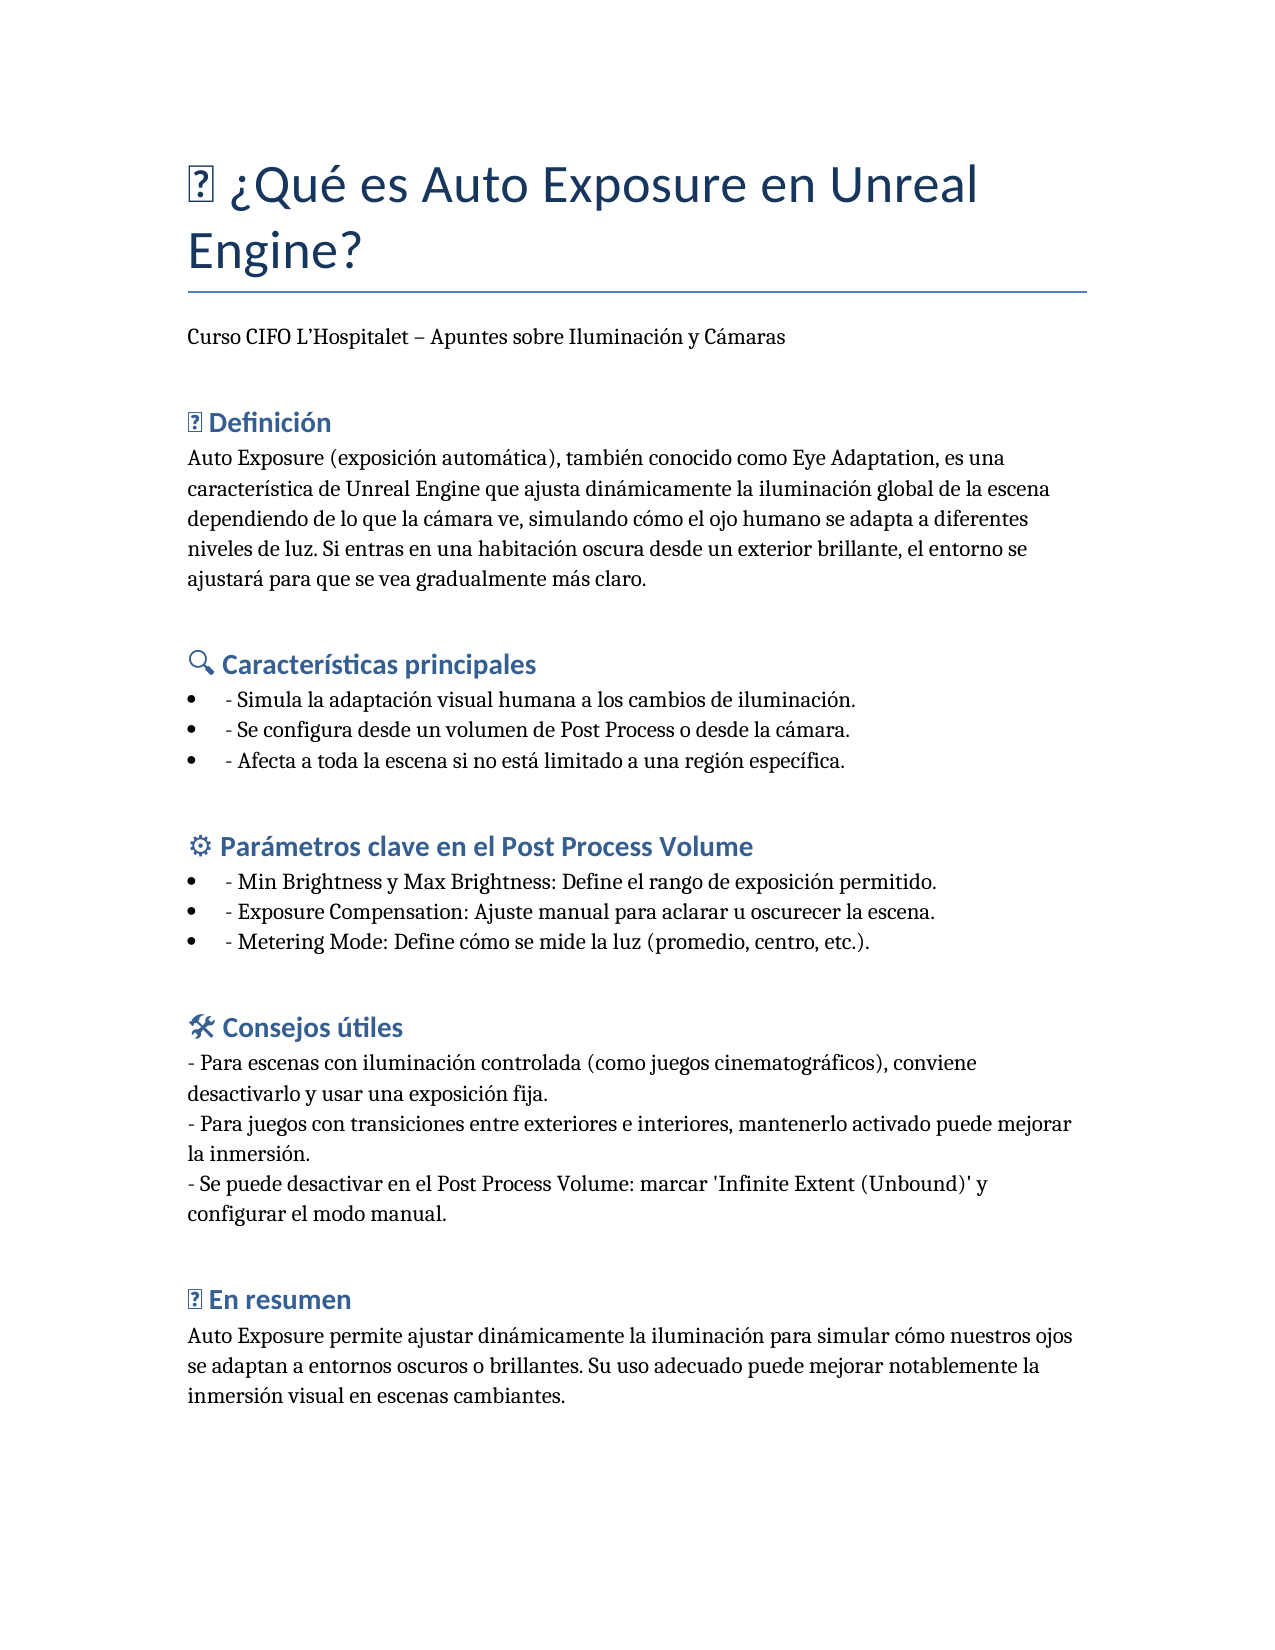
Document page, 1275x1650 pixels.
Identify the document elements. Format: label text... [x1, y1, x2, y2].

list - Afecta a toda la escena si no está limitado a una región específica. [187, 747, 1087, 774]
subtitle 📘 Definición [187, 404, 1087, 440]
title 📸 ¿Qué es Auto Exposure en Unreal Engine? [187, 150, 1087, 293]
list - Metering Mode: Define cómo se mide la luz (promedio, centro, etc.). [187, 929, 1087, 955]
list - Exposure Compensation: Ajuste manual para aclarar u oscurecer la escena. [187, 899, 1087, 925]
subtitle 📌 En resumen [187, 1281, 1087, 1317]
subtitle 🔍 Características principales [187, 646, 1087, 682]
list - Se configura desde un volumen de Post Process o desde la cámara. [187, 717, 1087, 744]
text Auto Exposure permite ajustar dinámicamente la iluminación para simular cómo nuestros ojos se adaptan a entornos oscuros o brillantes. Su uso adecuado puede mejorar notablemente la inmersión visual en escenas cambiantes. [187, 1322, 1087, 1409]
list - Simula la adaptación visual humana a los cambios de iluminación. [187, 687, 1087, 713]
subtitle 🛠 Consejos útiles [187, 1009, 1087, 1045]
subtitle ⚙ Parámetros clave en el Post Process Volume [187, 828, 1087, 863]
list - Min Brightness y Max Brightness: Define el rango de exposición permitido. [187, 869, 1087, 895]
text Auto Exposure (exposición automática), también conocido como Eye Adaptation, es una característica de Unreal Engine que ajusta dinámicamente la iluminación global de la escena dependiendo de lo que la cámara ve, simulando cómo el ojo humano se adapta a diferentes niveles de luz. Si entras en una habitación oscura desde un exterior brillante, el entorno se ajustará para que se vea gradualmente más claro. [187, 445, 1087, 592]
text - Para escenas con iluminación controlada (como juegos cinematográficos), conviene desactivarlo y usar una exposición fija. - Para juegos con transiciones entre exteriores e interiores, mantenerlo activado puede mejorar la inmersión. - Se puede desactivar en el Post Process Volume: marcar 'Infinite Extent (Unbound)' y configurar el modo manual. [187, 1050, 1087, 1228]
text Curso CIFO L’Hospitalet – Apuntes sobre Iluminación y Cámaras [187, 324, 1087, 350]
